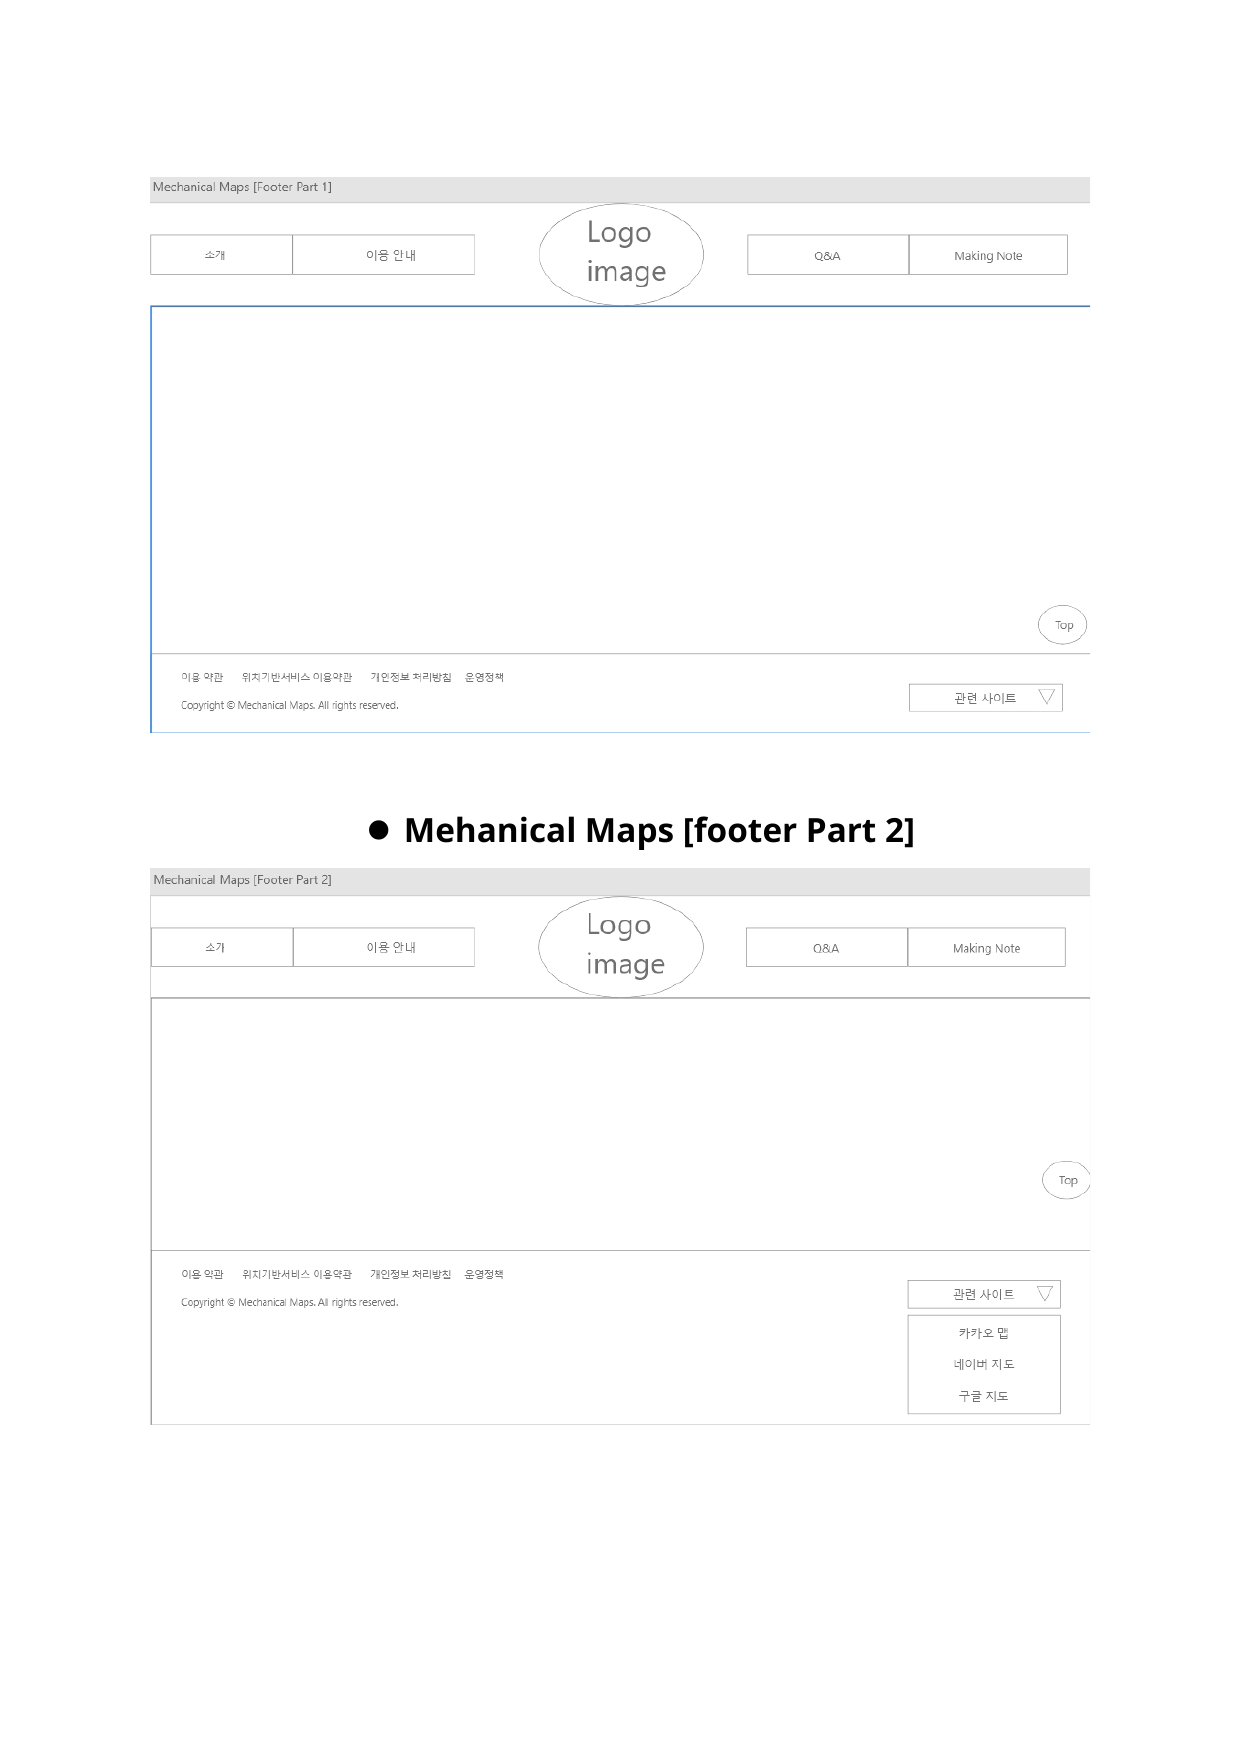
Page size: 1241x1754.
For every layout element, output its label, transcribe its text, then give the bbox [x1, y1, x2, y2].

picture [150, 177, 1091, 733]
title Mehanical Maps [footer Part 2] [192, 807, 1090, 852]
picture [150, 868, 1091, 1425]
